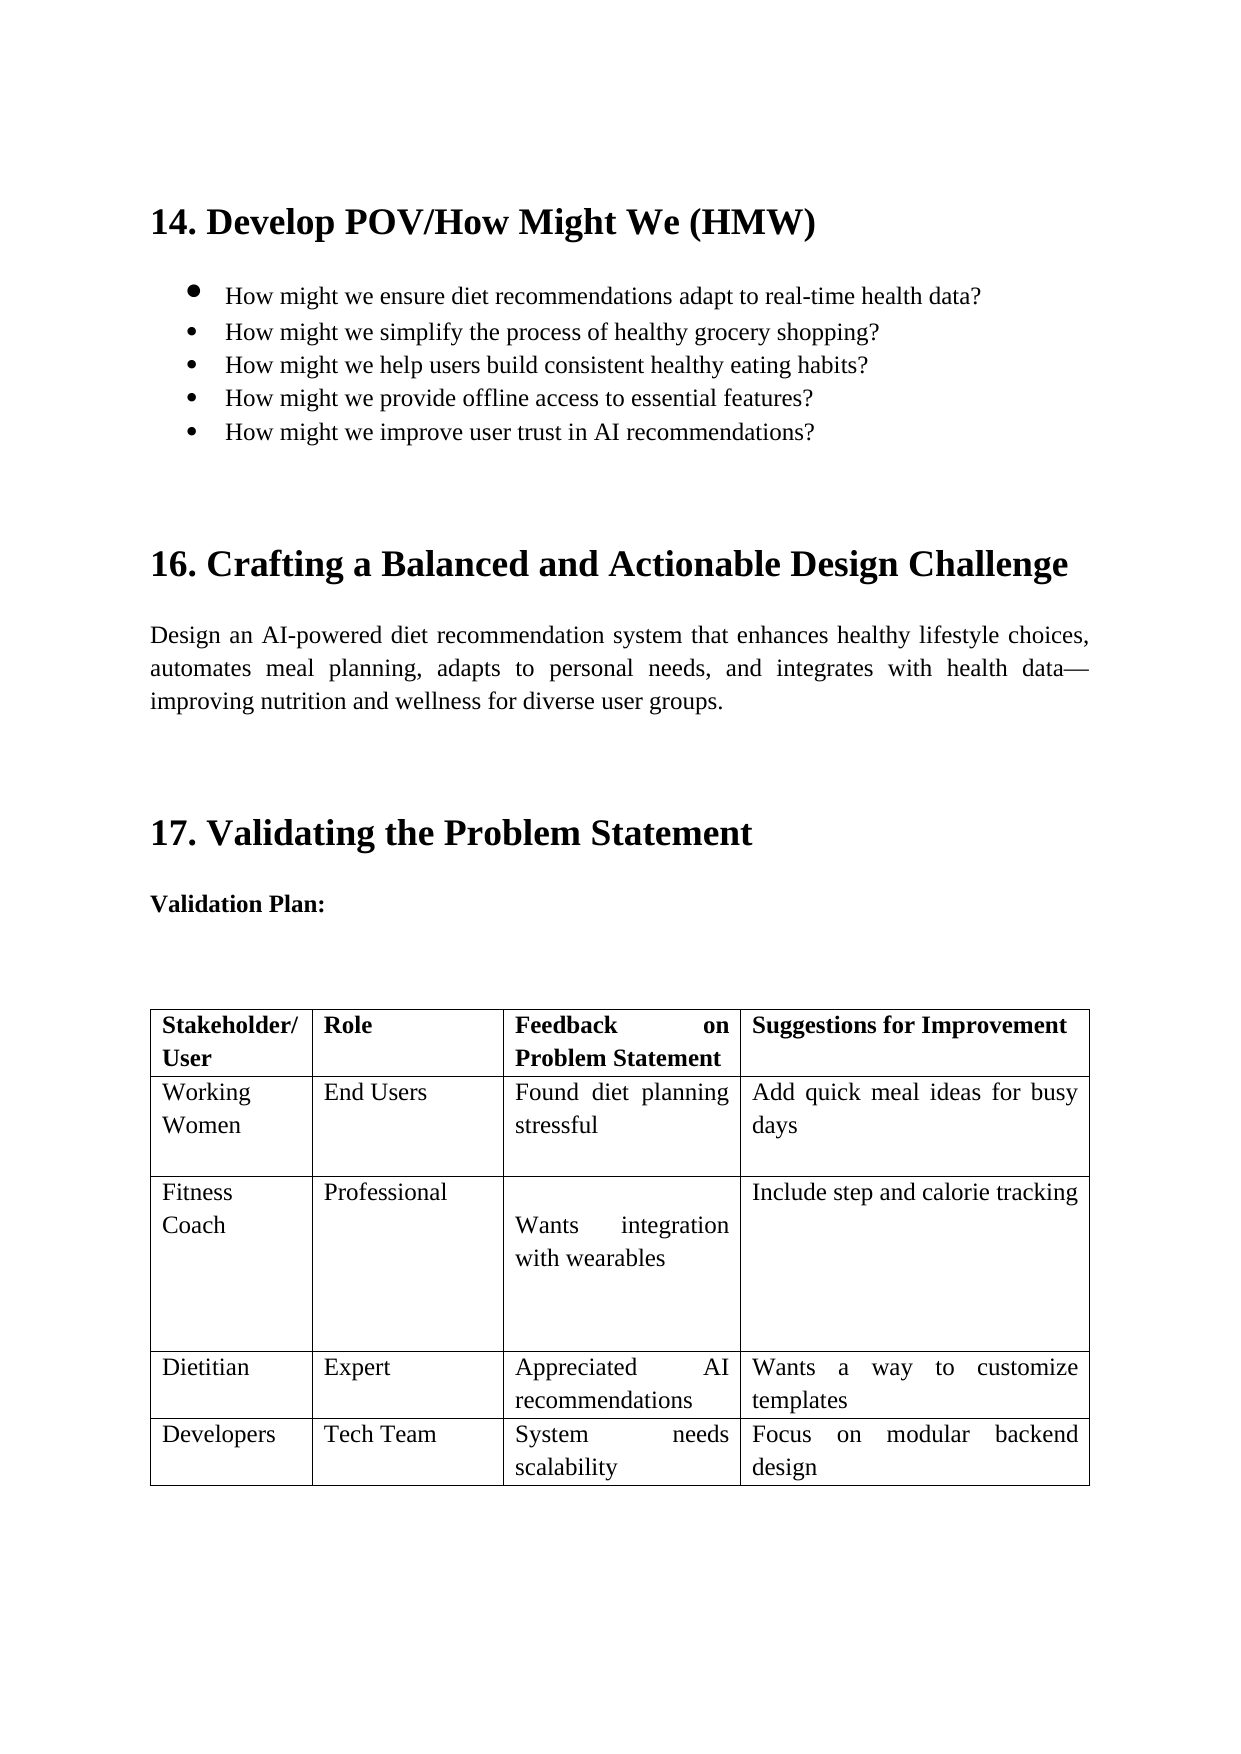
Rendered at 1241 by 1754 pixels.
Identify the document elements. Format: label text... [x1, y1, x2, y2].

table_header Suggestions for Improvement [741, 1010, 1089, 1076]
text Design an AI-powered diet recommendation system that enhances healthy lifestyle choices, automates meal planning, adapts to personal needs, and integrates with health data—improving nutrition and wellness for diverse user groups. [150, 620, 1090, 714]
table_cell System needs scalability [504, 1419, 740, 1485]
table_cell Developers [151, 1419, 312, 1485]
table_cell Wants integration with wearables [504, 1177, 740, 1351]
list How might we simplify the process of healthy grocery shopping? [187, 317, 1090, 346]
table_header Feedback on Problem Statement [504, 1010, 740, 1076]
table_cell Add quick meal ideas for busy days [741, 1077, 1089, 1176]
list How might we ensure diet recommendations adapt to real-time health data? [187, 278, 1090, 312]
table_cell Found diet planning stressful [504, 1077, 740, 1176]
text 17. Validating the Problem Statement [150, 810, 1090, 853]
text 16. Crafting a Balanced and Actionable Design Challenge [150, 541, 1090, 584]
text Validation Plan: [150, 889, 1090, 918]
table_cell Expert [313, 1352, 503, 1418]
table_cell Fitness Coach [151, 1177, 312, 1351]
list How might we provide offline access to essential features? [187, 383, 1090, 412]
table_cell Focus on modular backend design [741, 1419, 1089, 1485]
table_cell Include step and calorie tracking [741, 1177, 1089, 1351]
table_cell Professional [313, 1177, 503, 1351]
table_cell Dietitian [151, 1352, 312, 1418]
table_cell Working Women [151, 1077, 312, 1176]
list How might we help users build consistent healthy eating habits? [187, 351, 1090, 379]
text 14. Develop POV/How Might We (HMW) [150, 150, 1090, 243]
table_header Role [313, 1010, 503, 1076]
table_header Stakeholder/User [151, 1010, 312, 1076]
table_cell End Users [313, 1077, 503, 1176]
table_cell Tech Team [313, 1419, 503, 1485]
list How might we improve user trust in AI recommendations? [187, 417, 1090, 445]
table_cell Appreciated AI recommendations [504, 1352, 740, 1418]
table_cell Wants a way to customize templates [741, 1352, 1089, 1418]
